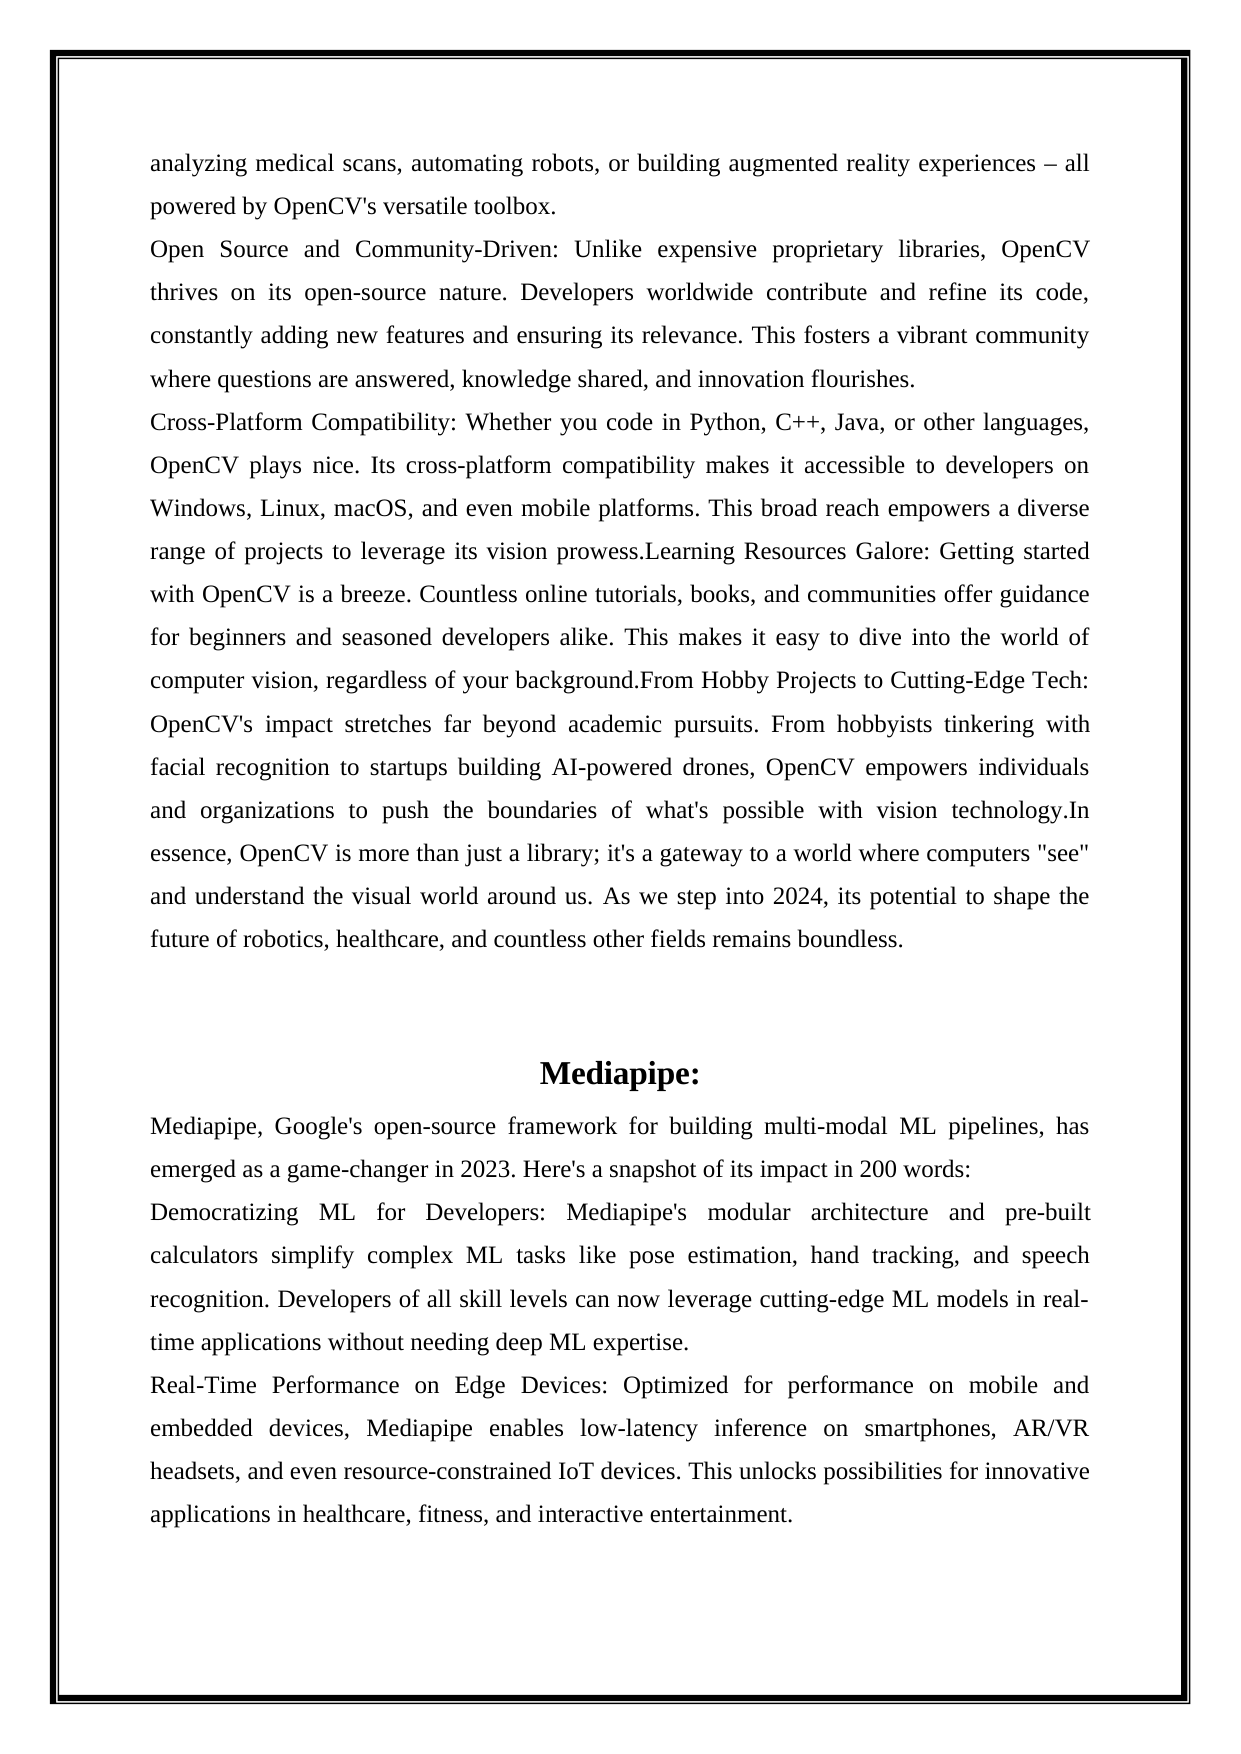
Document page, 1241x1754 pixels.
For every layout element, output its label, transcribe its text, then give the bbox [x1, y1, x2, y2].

subtitle Mediapipe: [139, 1054, 1101, 1092]
text Democratizing ML for Developers: Mediapipe's modular architecture and pre-built calculators simplify complex ML tasks like pose estimation, hand tracking, and speech recognition. Developers of all skill levels can now leverage cutting-edge ML models in real-time applications without needing deep ML expertise. [150, 1197, 1091, 1356]
text analyzing medical scans, automating robots, or building augmented reality experiences – all powered by OpenCV's versatile toolbox. [150, 148, 1091, 220]
text Open Source and Community-Driven: Unlike expensive proprietary libraries, OpenCV thrives on its open-source nature. Developers worldwide contribute and refine its code, constantly adding new features and ensuring its relevance. This fosters a vibrant community where questions are answered, knowledge shared, and innovation flourishes. [150, 234, 1091, 392]
text Cross-Platform Compatibility: Whether you code in Python, C++, Java, or other languages, OpenCV plays nice. Its cross-platform compatibility makes it accessible to developers on Windows, Linux, macOS, and even mobile platforms. This broad reach empowers a diverse range of projects to leverage its vision prowess.Learning Resources Galore: Getting started with OpenCV is a breeze. Countless online tutorials, books, and communities offer guidance for beginners and seasoned developers alike. This makes it easy to dive into the world of computer vision, regardless of your background.From Hobby Projects to Cutting-Edge Tech: OpenCV's impact stretches far beyond academic pursuits. From hobbyists tinkering with facial recognition to startups building AI-powered drones, OpenCV empowers individuals and organizations to push the boundaries of what's possible with vision technology.In essence, OpenCV is more than just a library; it's a gateway to a world where computers "see" and understand the visual world around us. As we step into 2024, its potential to shape the future of robotics, healthcare, and countless other fields remains boundless. [150, 407, 1091, 953]
text Mediapipe, Google's open-source framework for building multi-modal ML pipelines, has emerged as a game-changer in 2023. Here's a snapshot of its impact in 200 words: [150, 1111, 1091, 1183]
text Real-Time Performance on Edge Devices: Optimized for performance on mobile and embedded devices, Mediapipe enables low-latency inference on smartphones, AR/VR headsets, and even resource-constrained IoT devices. This unlocks possibilities for innovative applications in healthcare, fitness, and interactive entertainment. [150, 1370, 1090, 1528]
